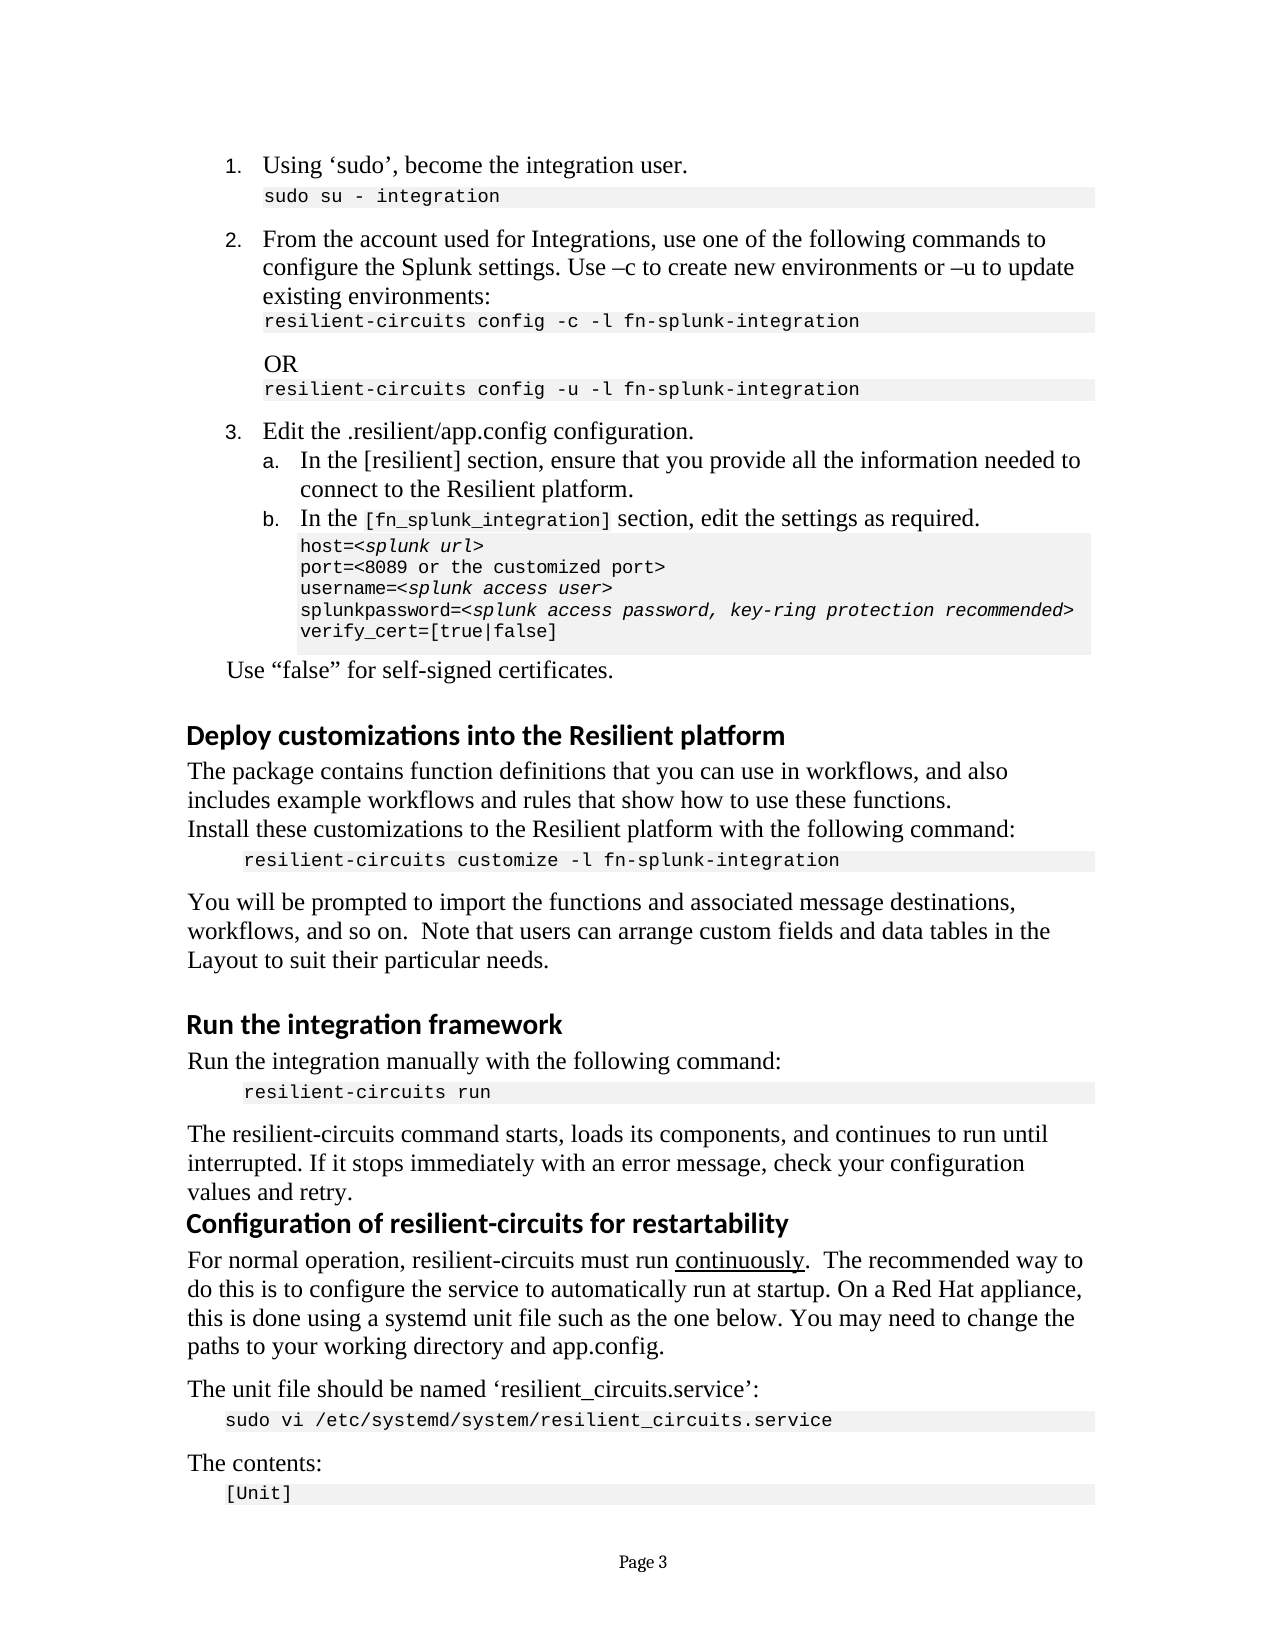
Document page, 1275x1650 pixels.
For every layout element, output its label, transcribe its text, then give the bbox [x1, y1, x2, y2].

text For normal operation, resilient-circuits must run continuously. The recommended way to do this is to configure the service to automatically run at startup. On a Red Hat appliance, this is done using a systemd unit file such as the one below. You may need to change the paths to your working directory and app.config. [187, 1245, 1088, 1360]
text You will be prompted to import the functions and associated message destinations, workflows, and so on. Note that users can arrange custom fields and data tables in the Layout to suit their particular needs. [187, 887, 1088, 974]
subtitle Configuration of resilient-circuits for restartability [186, 1206, 1095, 1241]
subtitle Deploy customizations into the Resilient platform [186, 717, 1095, 752]
list Using ‘sudo’, become the integration user. [225, 150, 1088, 179]
subtitle Run the integration framework [186, 1006, 1095, 1042]
text resilient-circuits config -c -l fn-splunk-integration [263, 312, 1095, 333]
text Install these customizations to the Resilient platform with the following command: [187, 814, 1088, 842]
text sudo vi /etc/systemd/system/resilient_circuits.service [225, 1411, 1095, 1432]
text sudo su - integration [263, 187, 1095, 208]
table_header host=<splunk url> port=<8089 or the customized port> username=<splunk access user> splunkpassword=<splunk access password, key-ring protection recommended> verify_cert=[true|false] [297, 533, 1091, 655]
text The unit file should be named ‘resilient_circuits.service’: [187, 1374, 1088, 1403]
text Run the integration manually with the following command: [187, 1046, 1088, 1075]
list Edit the .resilient/app.config configuration. [225, 416, 1088, 445]
text resilient-circuits customize -l fn-splunk-integration [243, 851, 1095, 872]
text The package contains function definitions that you can use in workflows, and also includes example workflows and rules that show how to use these functions. [187, 756, 1088, 814]
text The contents: [187, 1448, 1088, 1476]
text [Unit] [225, 1484, 1095, 1505]
text Use “false” for self-signed certificates. [226, 655, 1088, 684]
text resilient-circuits run [243, 1082, 1095, 1104]
text OR [263, 349, 1088, 378]
list In the [fn_splunk_integration] section, edit the settings as required. [262, 503, 1088, 532]
text The resilient-circuits command starts, loads its components, and continues to run until interrupted. If it stops immediately with an error message, check your configuration values and retry. [187, 1119, 1088, 1206]
list In the [resilient] section, ensure that you provide all the information needed to connect to the Resilient platform. [262, 445, 1088, 503]
text resilient-circuits config -u -l fn-splunk-integration [263, 379, 1095, 401]
